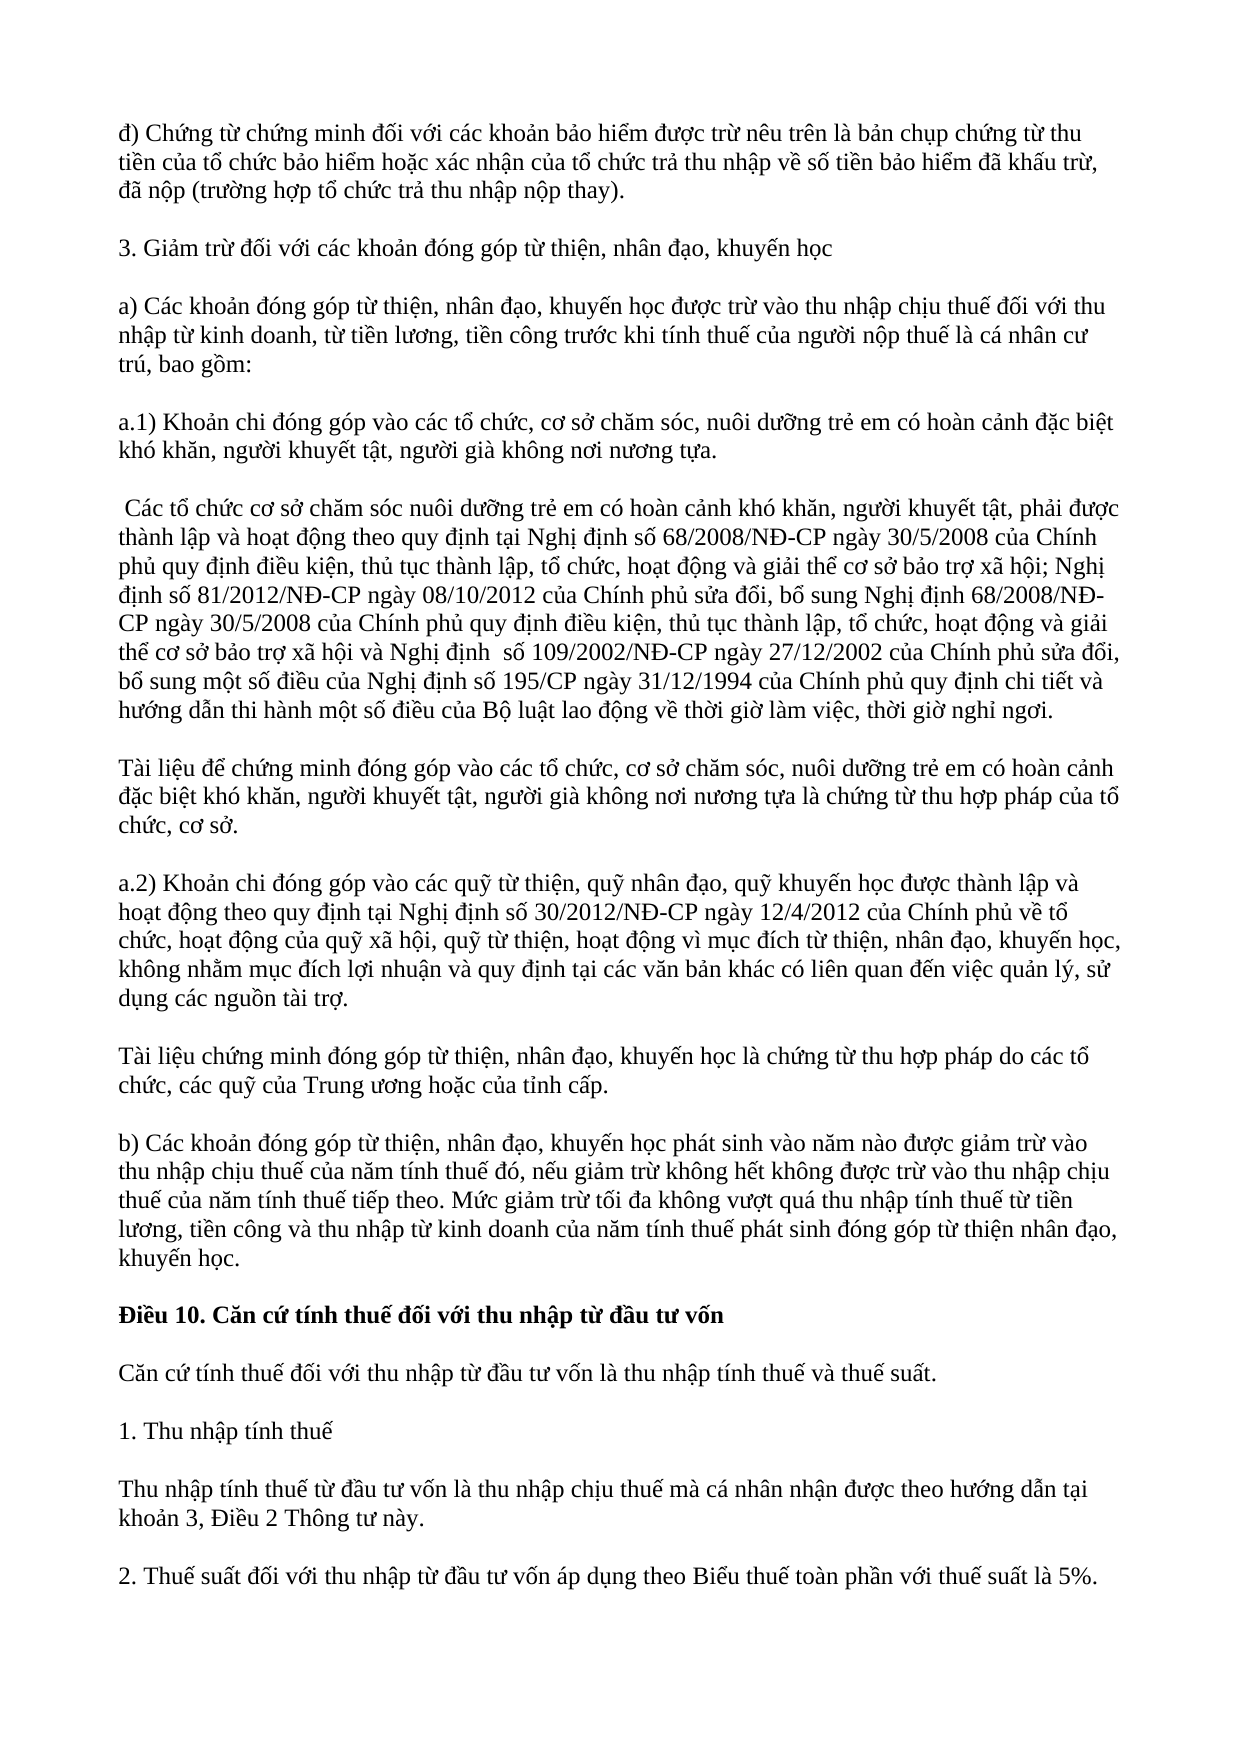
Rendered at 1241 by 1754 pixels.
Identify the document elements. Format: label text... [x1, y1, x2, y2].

text a) Các khoản đóng góp từ thiện, nhân đạo, khuyến học được trừ vào thu nhập chịu thuế đối với thu nhập từ kinh doanh, từ tiền lương, tiền công trước khi tính thuế của người nộp thuế là cá nhân cư trú, bao gồm: [118, 291, 1122, 378]
text 2. Thuế suất đối với thu nhập từ đầu tư vốn áp dụng theo Biểu thuế toàn phần với thuế suất là 5%. [118, 1561, 1122, 1590]
text a.2) Khoản chi đóng góp vào các quỹ từ thiện, quỹ nhân đạo, quỹ khuyến học được thành lập và hoạt động theo quy định tại Nghị định số 30/2012/NĐ-CP ngày 12/4/2012 của Chính phủ về tổ chức, hoạt động của quỹ xã hội, quỹ từ thiện, hoạt động vì mục đích từ thiện, nhân đạo, khuyến học, không nhằm mục đích lợi nhuận và quy định tại các văn bản khác có liên quan đến việc quản lý, sử dụng các nguồn tài trợ. [118, 868, 1122, 1012]
text Căn cứ tính thuế đối với thu nhập từ đầu tư vốn là thu nhập tính thuế và thuế suất. [118, 1358, 1122, 1387]
text a.1) Khoản chi đóng góp vào các tổ chức, cơ sở chăm sóc, nuôi dưỡng trẻ em có hoàn cảnh đặc biệt khó khăn, người khuyết tật, người già không nơi nương tựa. [118, 407, 1122, 464]
text 1. Thu nhập tính thuế [118, 1416, 1122, 1445]
text đ) Chứng từ chứng minh đối với các khoản bảo hiểm được trừ nêu trên là bản chụp chứng từ thu tiền của tổ chức bảo hiểm hoặc xác nhận của tổ chức trả thu nhập về số tiền bảo hiểm đã khấu trừ, đã nộp (trường hợp tổ chức trả thu nhập nộp thay). [118, 118, 1122, 204]
text Các tổ chức cơ sở chăm sóc nuôi dưỡng trẻ em có hoàn cảnh khó khăn, người khuyết tật, phải được thành lập và hoạt động theo quy định tại Nghị định số 68/2008/NĐ-CP ngày 30/5/2008 của Chính phủ quy định điều kiện, thủ tục thành lập, tổ chức, hoạt động và giải thể cơ sở bảo trợ xã hội; Nghị định số 81/2012/NĐ-CP ngày 08/10/2012 của Chính phủ sửa đổi, bổ sung Nghị định 68/2008/NĐ-CP ngày 30/5/2008 của Chính phủ quy định điều kiện, thủ tục thành lập, tổ chức, hoạt động và giải thể cơ sở bảo trợ xã hội và Nghị định số 109/2002/NĐ-CP ngày 27/12/2002 của Chính phủ sửa đổi, bổ sung một số điều của Nghị định số 195/CP ngày 31/12/1994 của Chính phủ quy định chi tiết và hướng dẫn thi hành một số điều của Bộ luật lao động về thời giờ làm việc, thời giờ nghỉ ngơi. [118, 493, 1122, 723]
text Thu nhập tính thuế từ đầu tư vốn là thu nhập chịu thuế mà cá nhân nhận được theo hướng dẫn tại khoản 3, Điều 2 Thông tư này. [118, 1474, 1122, 1532]
text Tài liệu để chứng minh đóng góp vào các tổ chức, cơ sở chăm sóc, nuôi dưỡng trẻ em có hoàn cảnh đặc biệt khó khăn, người khuyết tật, người già không nơi nương tựa là chứng từ thu hợp pháp của tổ chức, cơ sở. [118, 753, 1122, 839]
text 3. Giảm trừ đối với các khoản đóng góp từ thiện, nhân đạo, khuyến học [118, 233, 1122, 262]
text Điều 10. Căn cứ tính thuế đối với thu nhập từ đầu tư vốn [118, 1301, 1122, 1329]
text b) Các khoản đóng góp từ thiện, nhân đạo, khuyến học phát sinh vào năm nào được giảm trừ vào thu nhập chịu thuế của năm tính thuế đó, nếu giảm trừ không hết không được trừ vào thu nhập chịu thuế của năm tính thuế tiếp theo. Mức giảm trừ tối đa không vượt quá thu nhập tính thuế từ tiền lương, tiền công và thu nhập từ kinh doanh của năm tính thuế phát sinh đóng góp từ thiện nhân đạo, khuyến học. [118, 1128, 1122, 1271]
text Tài liệu chứng minh đóng góp từ thiện, nhân đạo, khuyến học là chứng từ thu hợp pháp do các tổ chức, các quỹ của Trung ương hoặc của tỉnh cấp. [118, 1041, 1122, 1098]
